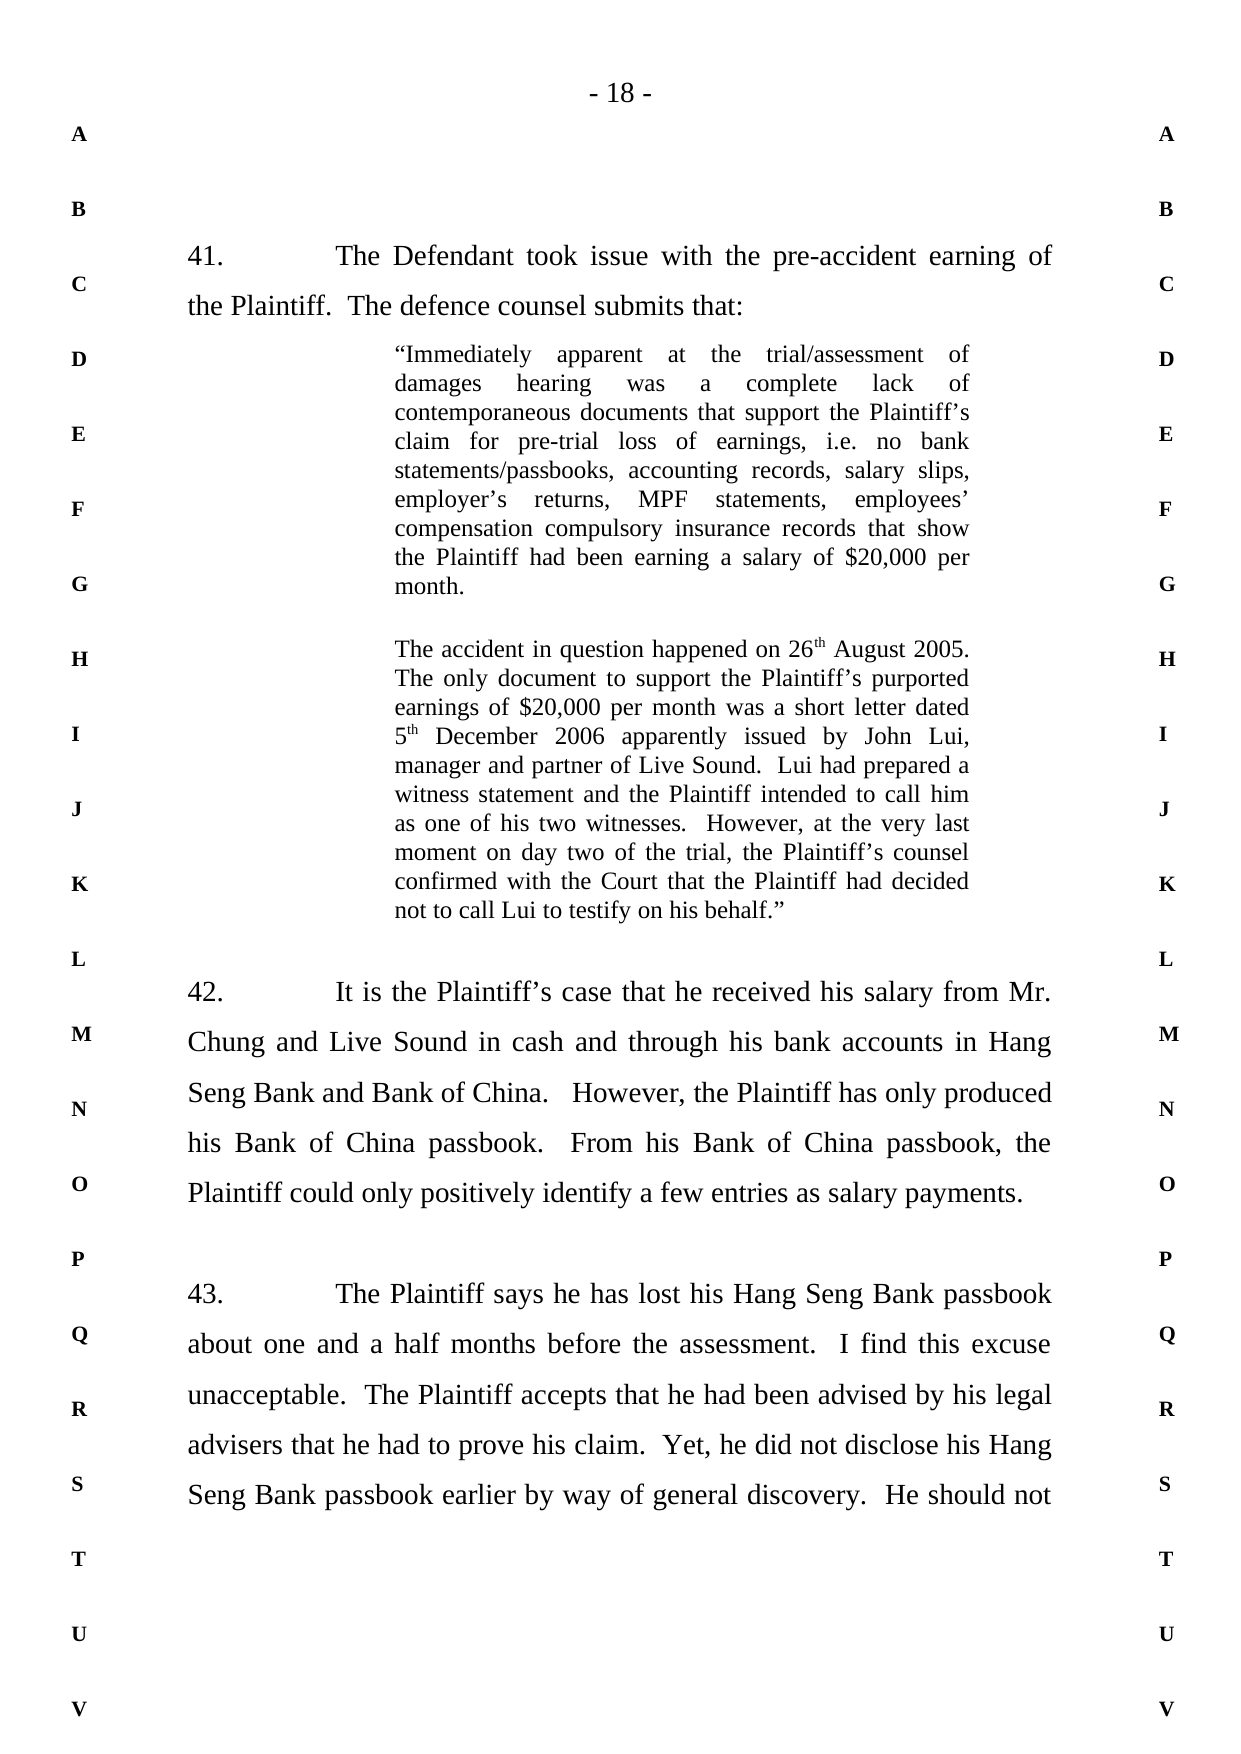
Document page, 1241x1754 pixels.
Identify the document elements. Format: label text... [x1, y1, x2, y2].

text 42. It is the Plaintiff’s case that he received his salary from Mr. Chung and Live Sound in cash and through his bank accounts in Hang Seng Bank and Bank of China. However, the Plaintiff has only produced his Bank of China passbook. From his Bank of China passbook, the Plaintiff could only positively identify a few entries as salary payments. [187, 974, 1053, 1209]
text “Immediately apparent at the trial/assessment of damages hearing was a complete lack of contemporaneous documents that support the Plaintiff’s claim for pre-trial loss of earnings, i.e. no bank statements/passbooks, accounting records, salary slips, employer’s returns, MPF statements, employees’ compensation compulsory insurance records that show the Plaintiff had been earning a salary of $20,000 per month. [394, 338, 970, 600]
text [187, 1276, 1053, 1511]
text 41. The Defendant took issue with the pre-accident earning of the Plaintiff. The defence counsel submits that: [187, 238, 1053, 322]
text The accident in question happened on 26th August 2005. The only document to support the Plaintiff’s purported earnings of $20,000 per month was a short letter dated 5th December 2006 apparently issued by John Lui, manager and partner of Live Sound. Lui had prepared a witness statement and the Plaintiff intended to call him as one of his two witnesses. However, at the very last moment on day two of the trial, the Plaintiff’s counsel confirmed with the Court that the Plaintiff had decided not to call Lui to testify on his behalf.” [394, 633, 970, 924]
